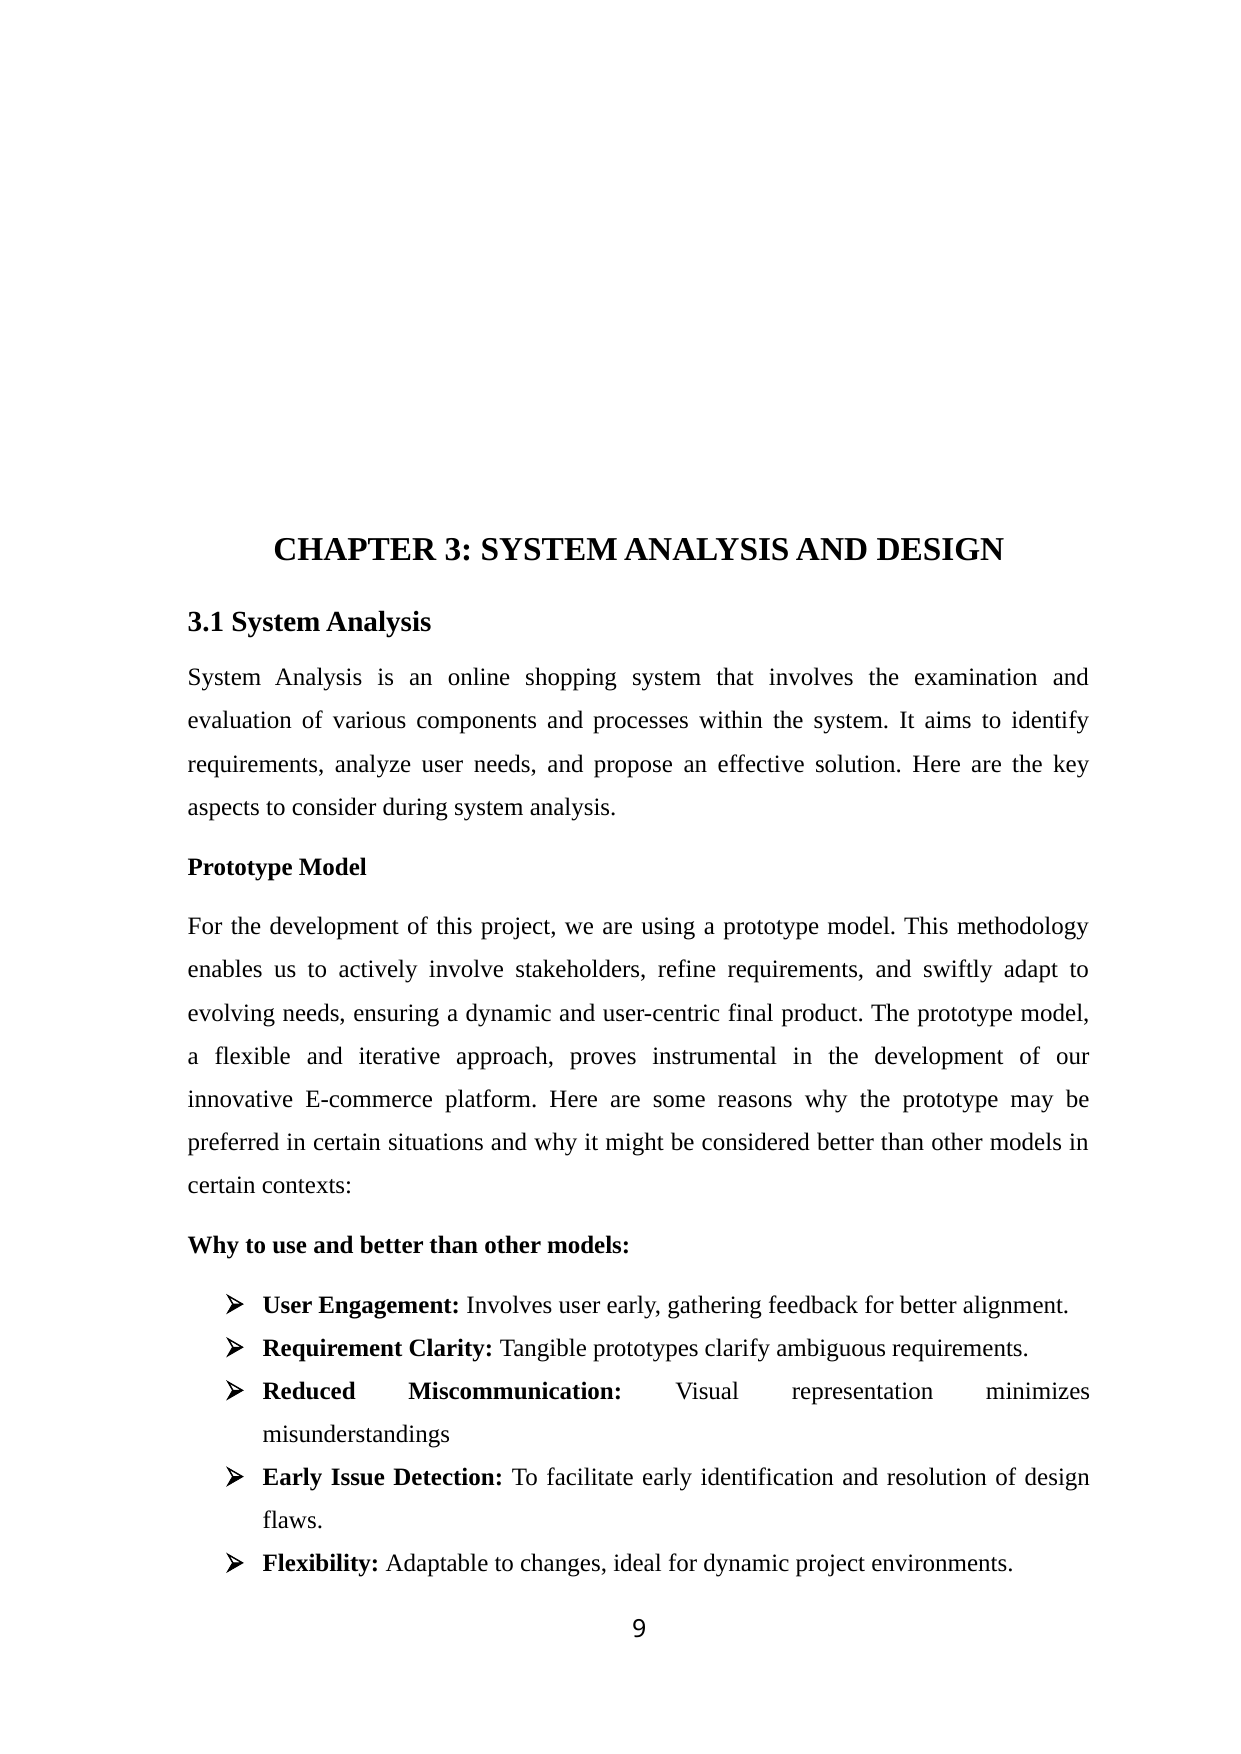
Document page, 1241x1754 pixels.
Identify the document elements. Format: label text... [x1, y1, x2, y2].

subtitle 3.1 System Analysis [187, 604, 1090, 637]
list Requirement Clarity: Tangible prototypes clarify ambiguous requirements. [225, 1333, 1090, 1362]
subtitle CHAPTER 3: SYSTEM ANALYSIS AND DESIGN [187, 529, 1090, 568]
text For the development of this project, we are using a prototype model. This methodology enables us to actively involve stakeholders, refine requirements, and swiftly adapt to evolving needs, ensuring a dynamic and user-centric final product. The prototype model, a flexible and iterative approach, proves instrumental in the development of our innovative E-commerce platform. Here are some reasons why the prototype may be preferred in certain situations and why it might be considered better than other models in certain contexts: [187, 911, 1090, 1199]
list Reduced Miscommunication: Visual representation minimizes misunderstandings [225, 1376, 1090, 1448]
list User Engagement: Involves user early, gathering feedback for better alignment. [225, 1290, 1090, 1318]
list Flexibility: Adaptable to changes, ideal for dynamic project environments. [225, 1548, 1090, 1577]
text Prototype Model [187, 852, 1090, 880]
text System Analysis is an online shopping system that involves the examination and evaluation of various components and processes within the system. It aims to identify requirements, analyze user needs, and propose an effective solution. Here are the key aspects to consider during system analysis. [187, 662, 1090, 821]
list Early Issue Detection: To facilitate early identification and resolution of design flaws. [225, 1462, 1090, 1534]
text Why to use and better than other models: [187, 1230, 1090, 1259]
